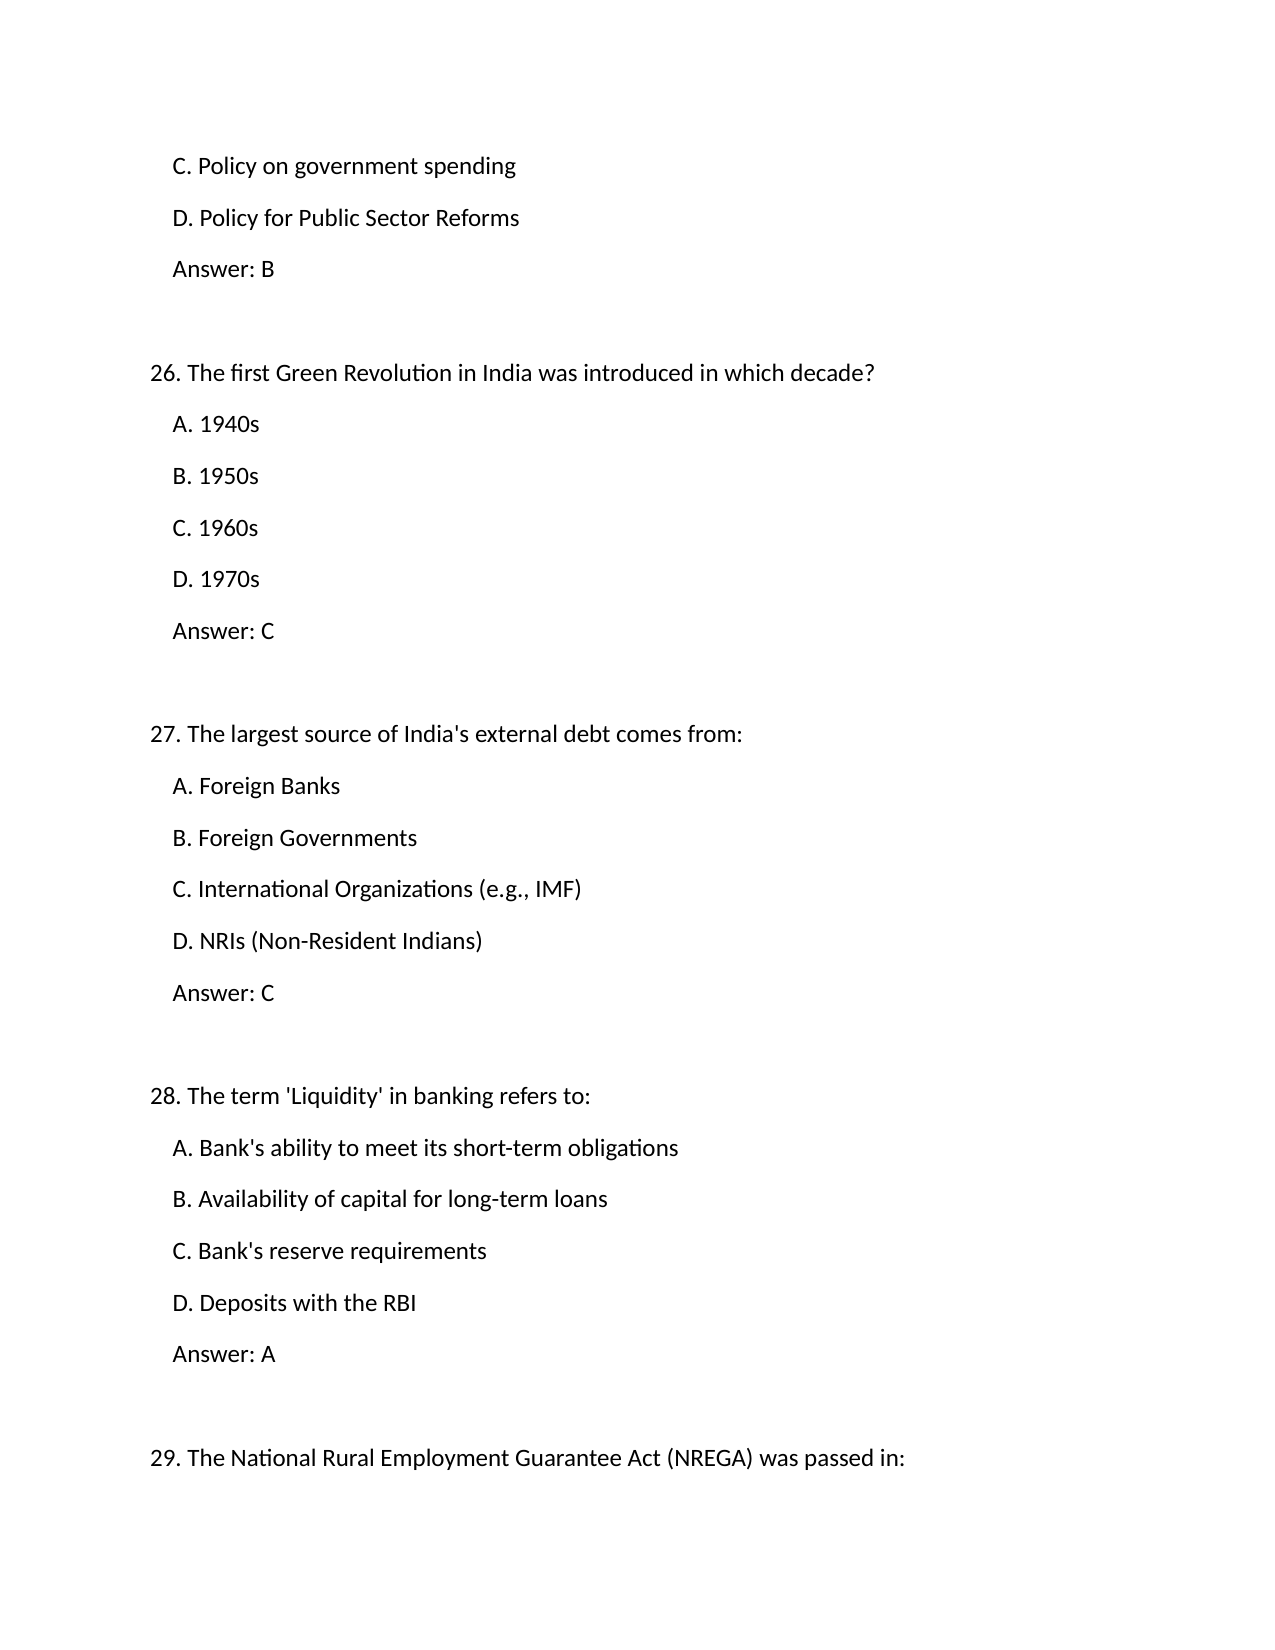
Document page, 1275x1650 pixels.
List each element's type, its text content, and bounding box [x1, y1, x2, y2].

text C. Bank's reserve requirements [150, 1235, 1125, 1266]
text B. 1950s [150, 460, 1125, 491]
text Answer: C [150, 615, 1125, 646]
text B. Availability of capital for long-term loans [150, 1183, 1125, 1214]
text A. 1940s [150, 408, 1125, 439]
text D. Policy for Public Sector Reforms [150, 202, 1125, 232]
text Answer: C [150, 977, 1125, 1007]
text C. Policy on government spending [150, 150, 1125, 181]
text Answer: A [150, 1338, 1125, 1369]
text 27. The largest source of India's external debt comes from: [150, 718, 1125, 749]
text C. International Organizations (e.g., IMF) [150, 873, 1125, 904]
text 26. The first Green Revolution in India was introduced in which decade? [150, 357, 1125, 387]
text 28. The term 'Liquidity' in banking refers to: [150, 1080, 1125, 1111]
text D. 1970s [150, 563, 1125, 594]
text B. Foreign Governments [150, 822, 1125, 852]
text C. 1960s [150, 512, 1125, 542]
text D. Deposits with the RBI [150, 1287, 1125, 1317]
text A. Bank's ability to meet its short-term obligations [150, 1132, 1125, 1162]
text D. NRIs (Non-Resident Indians) [150, 925, 1125, 956]
text A. Foreign Banks [150, 770, 1125, 801]
text Answer: B [150, 253, 1125, 284]
text 29. The National Rural Employment Guarantee Act (NREGA) was passed in: [150, 1442, 1125, 1472]
